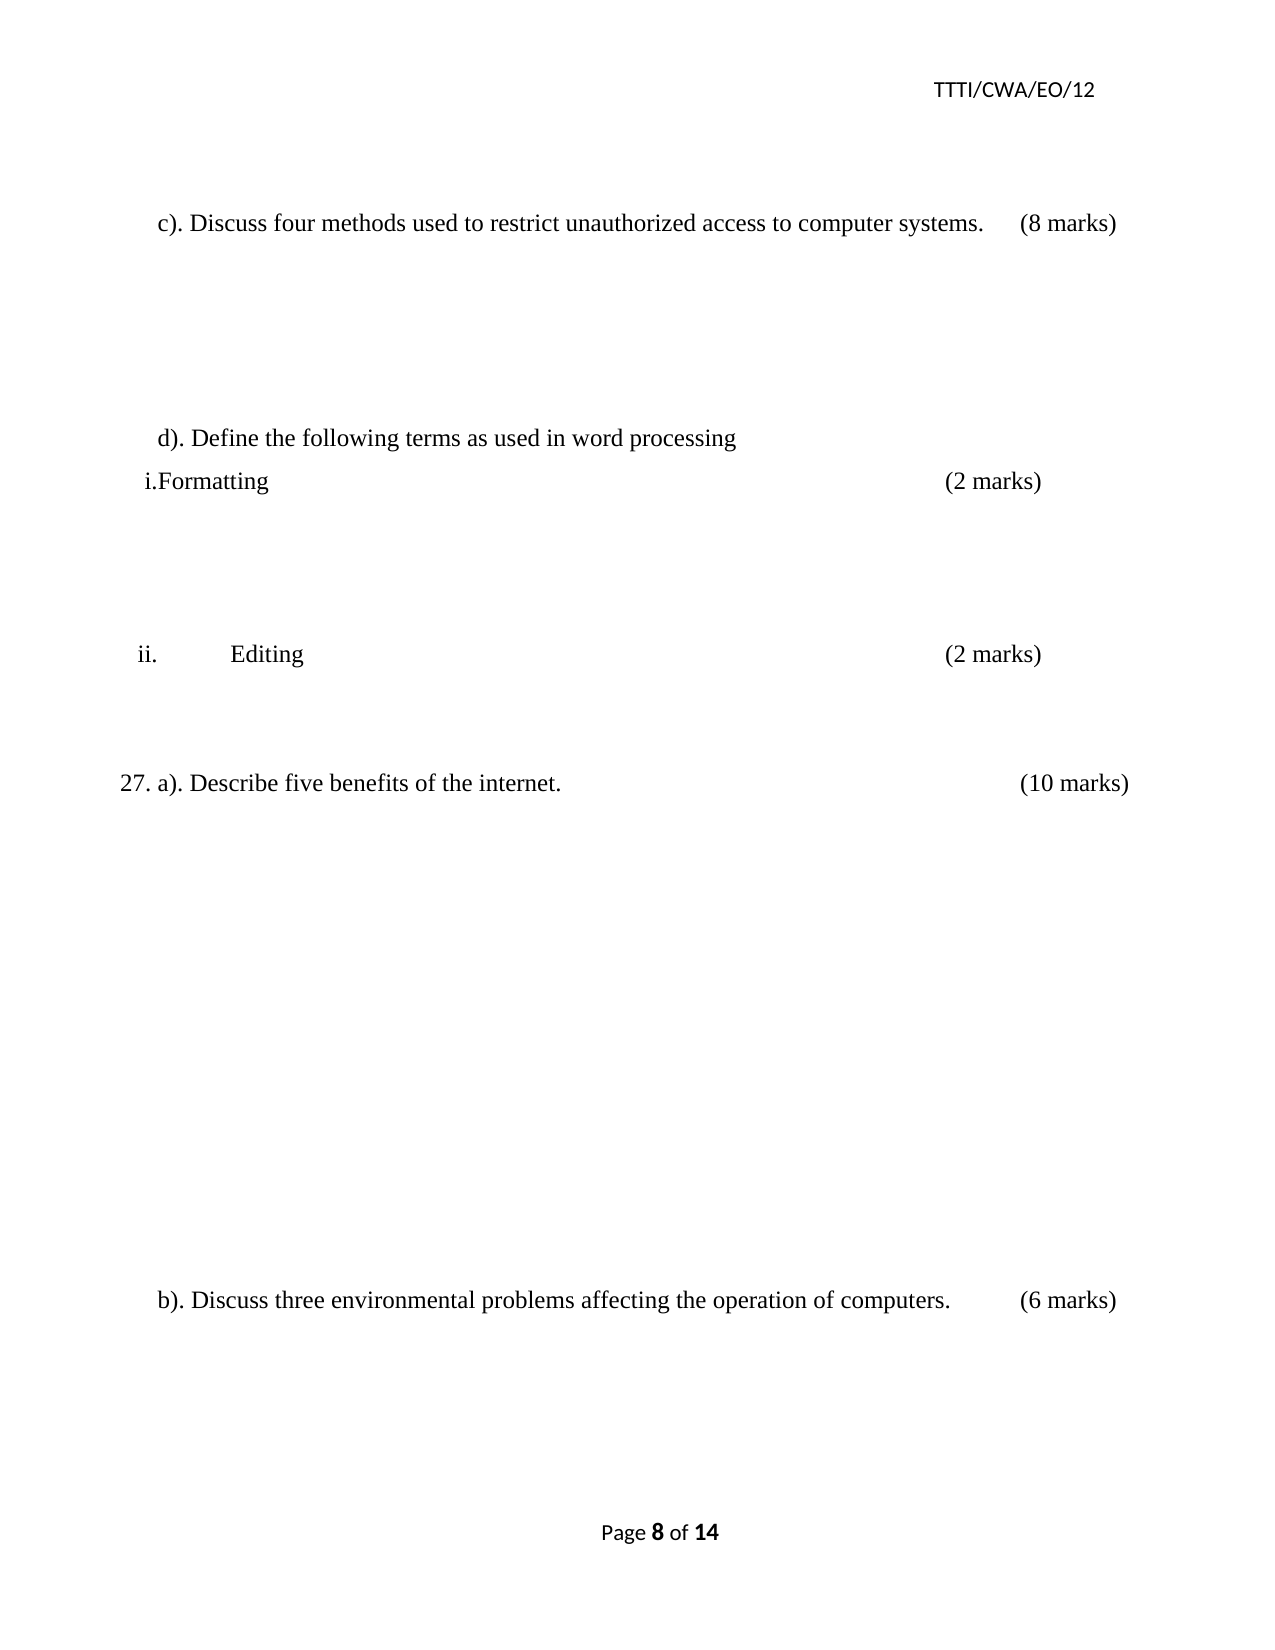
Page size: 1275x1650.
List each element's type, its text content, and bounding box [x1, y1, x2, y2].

text 27. a). Describe five benefits of the internet. (10 marks) [120, 768, 1162, 796]
text c). Discuss four methods used to restrict unauthorized access to computer systems. (8 marks) [120, 208, 1162, 236]
list Editing (2 marks) [157, 639, 1162, 668]
text d). Define the following terms as used in word processing [120, 423, 1162, 452]
text b). Discuss three environmental problems affecting the operation of computers. (6 marks) [120, 1285, 1162, 1314]
list Formatting (2 marks) [157, 466, 1162, 495]
